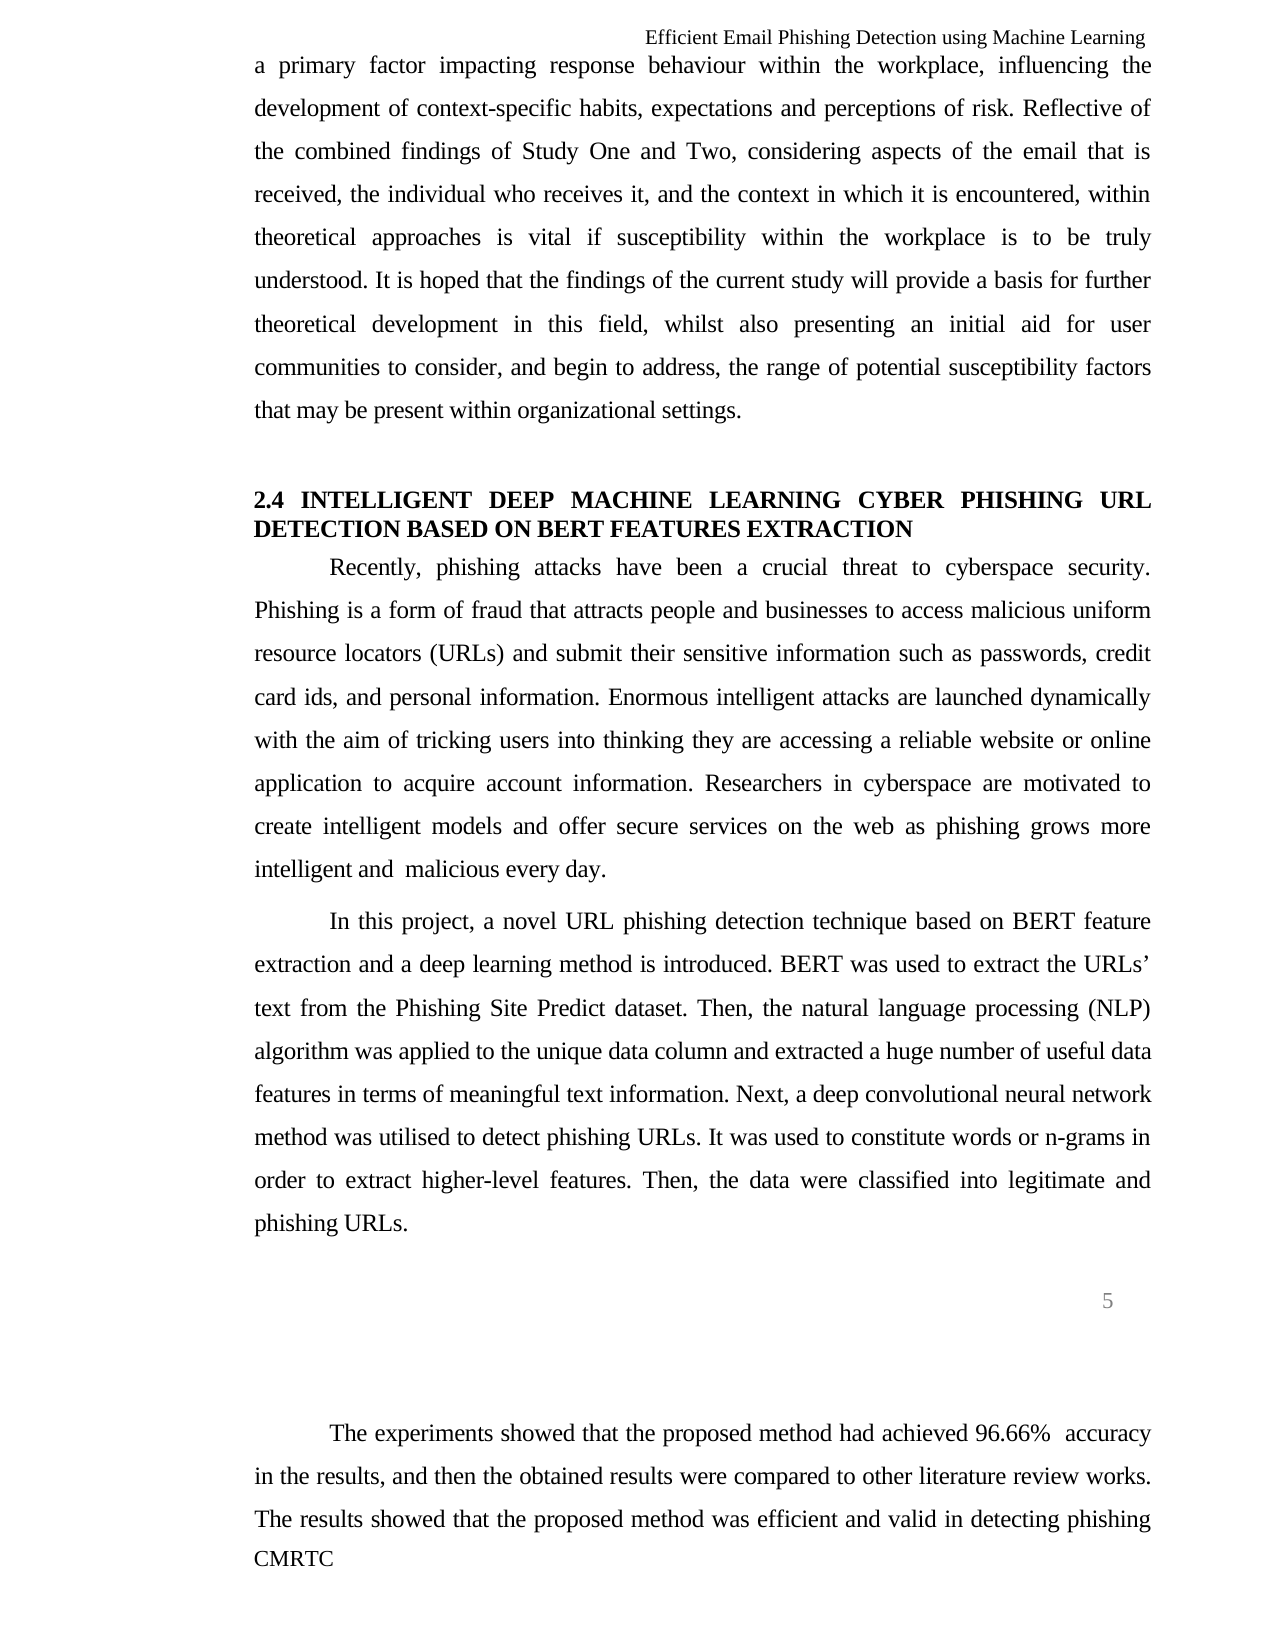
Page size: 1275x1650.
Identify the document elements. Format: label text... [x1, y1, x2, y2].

text In this project, a novel URL phishing detection technique based on BERT feature extraction and a deep learning method is introduced. BERT was used to extract the URLs’ text from the Phishing Site Predict dataset. Then, the natural language processing (NLP) algorithm was applied to the unique data column and extracted a huge number of useful data features in terms of meaningful text information. Next, a deep convolutional neural network method was utilised to detect phishing URLs. It was used to constitute words or n-grams in order to extract higher-level features. Then, the data were classified into legitimate and phishing URLs. [254, 906, 1152, 1237]
text 2.4 INTELLIGENT DEEP MACHINE LEARNING CYBER PHISHING URL DETECTION BASED ON BERT FEATURES EXTRACTION [253, 485, 1152, 543]
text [254, 1418, 1152, 1533]
text Recently, phishing attacks have been a crucial threat to cyberspace security. Phishing is a form of fraud that attracts people and businesses to access malicious uniform resource locators (URLs) and submit their sensitive information such as passwords, credit card ids, and personal information. Enormous intelligent attacks are launched dynamically with the aim of tricking users into thinking they are accessing a reliable website or online application to acquire account information. Researchers in cyberspace are motivated to create intelligent models and offer secure services on the web as phishing grows more intelligent and malicious every day. [254, 552, 1152, 883]
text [254, 50, 1152, 424]
